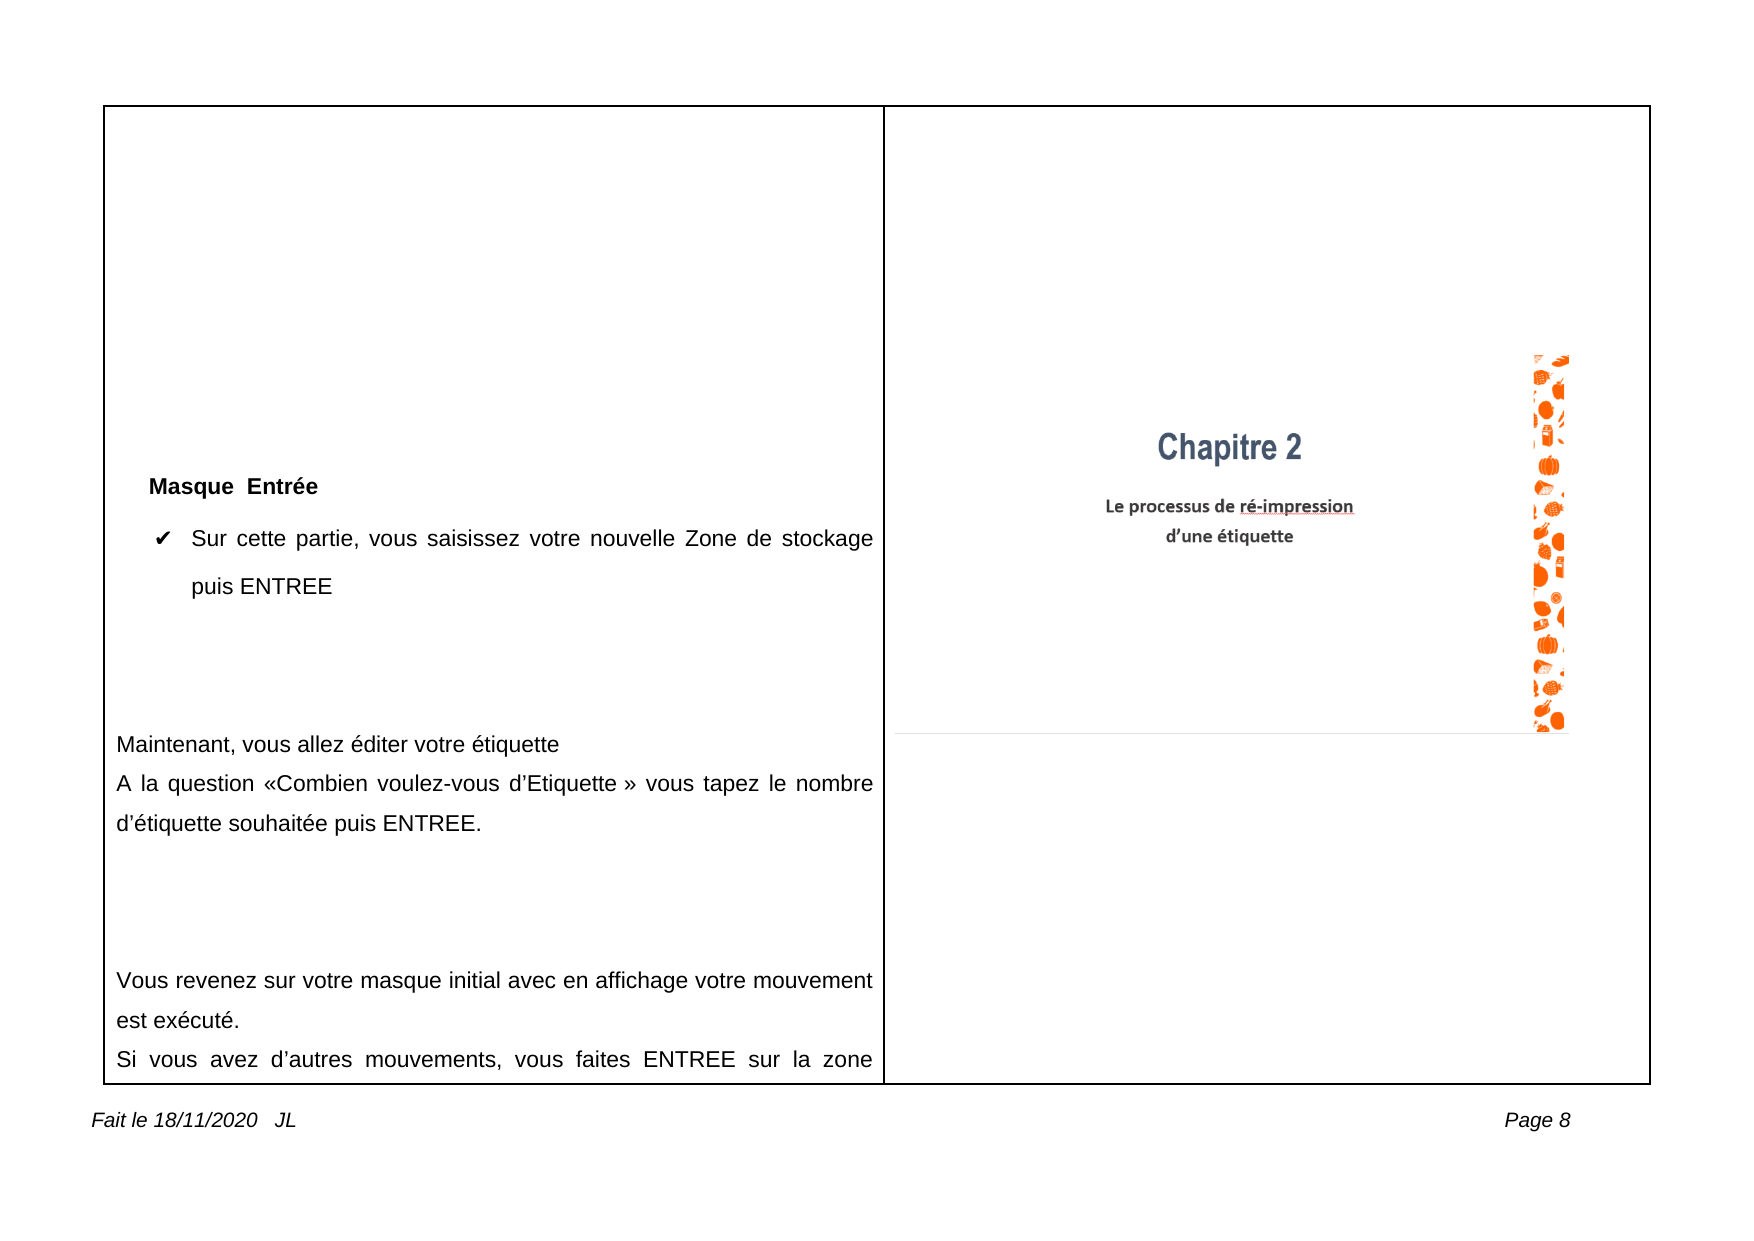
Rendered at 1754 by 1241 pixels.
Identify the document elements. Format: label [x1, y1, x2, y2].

table_cell [105, 107, 883, 1083]
picture [894, 355, 1569, 734]
table_cell [885, 107, 1649, 1083]
